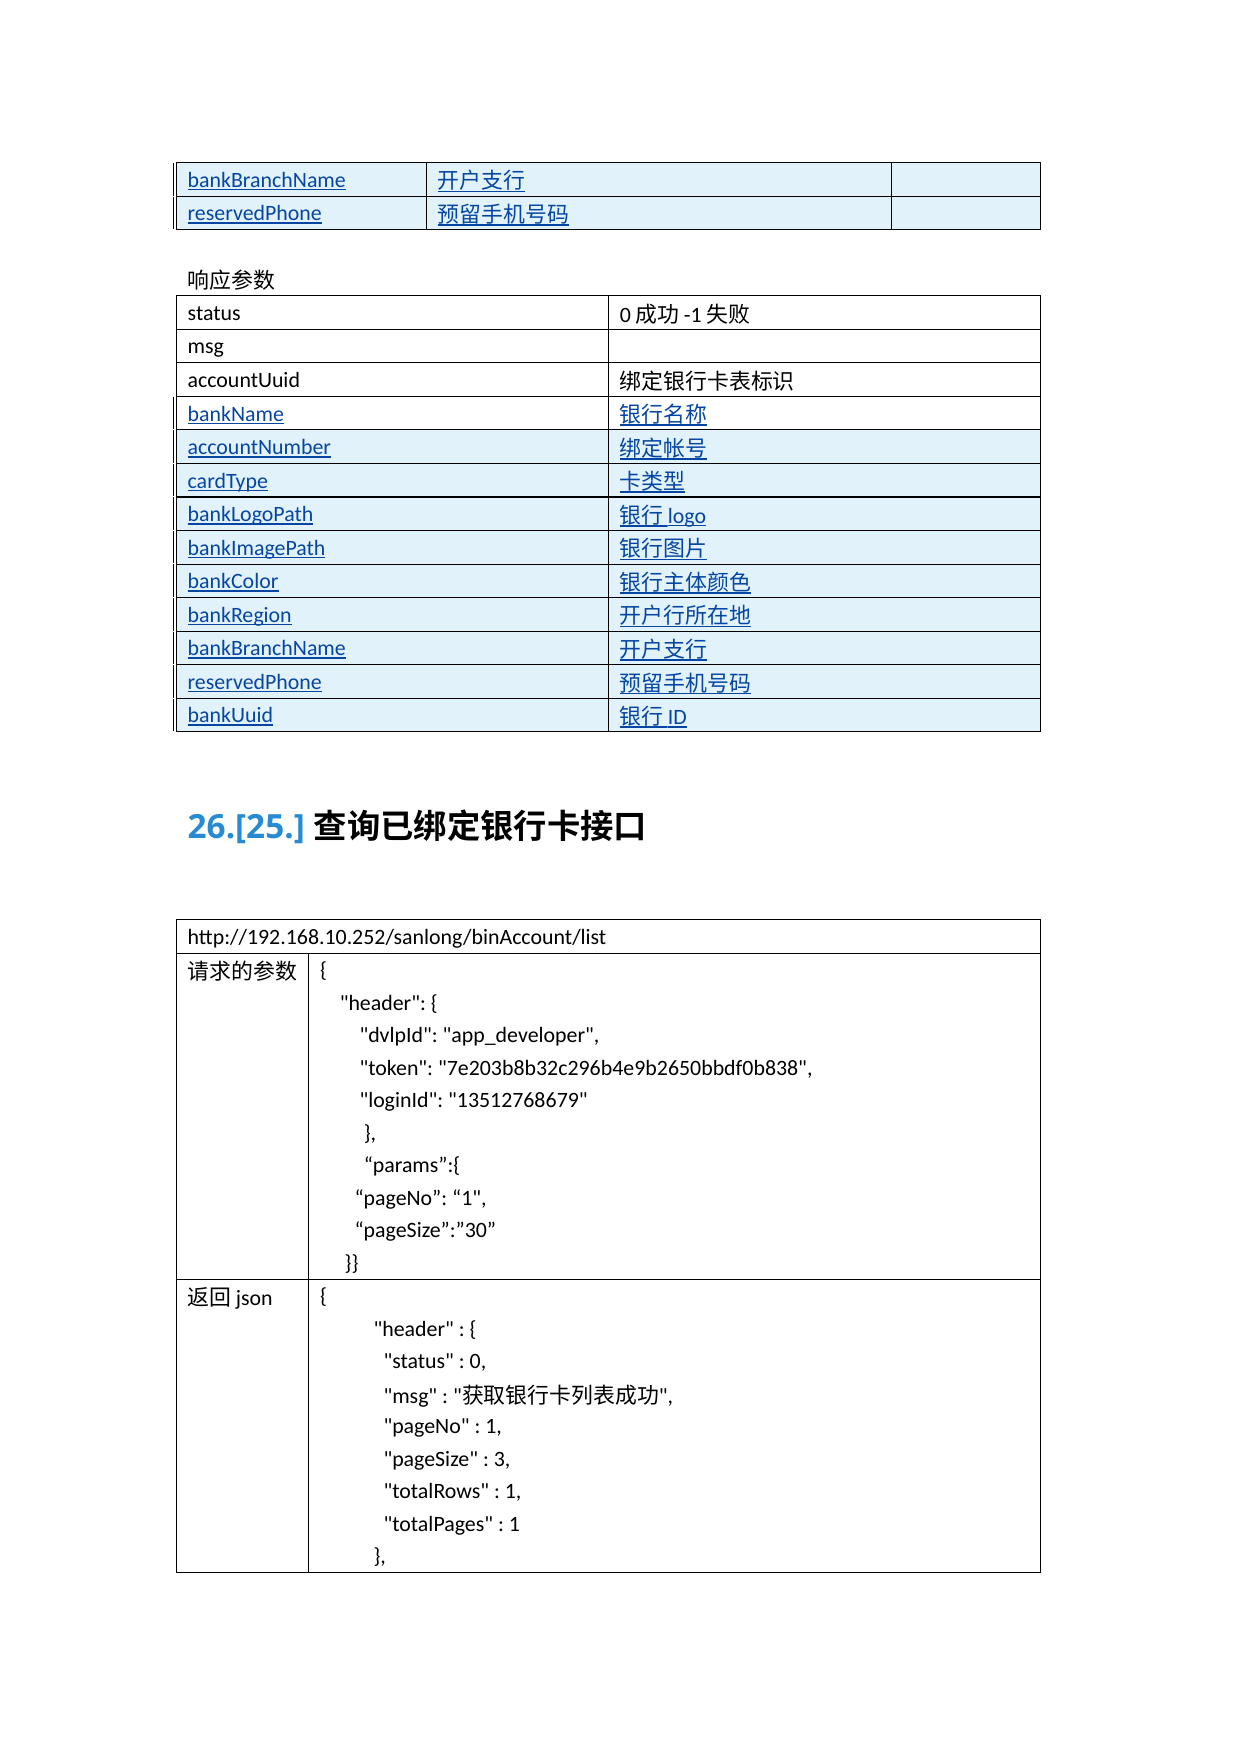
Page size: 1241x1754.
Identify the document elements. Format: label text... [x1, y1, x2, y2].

table_header 0成功 -1 失败 [609, 296, 1040, 329]
table_header http://192.168.10.252/sanlong/binAccount/list [177, 920, 1040, 953]
table_cell 绑定银行卡表标识 [609, 363, 1040, 396]
table_cell 请求的参数 [177, 954, 308, 1279]
table_cell { "header": { "dvlpId": "app_developer", "token": "7e203b8b32c296b4e9b2650bbdf0b838", "loginId": "13512768679" }, “params”:{ “pageNo”: “1", “pageSize”:”30” }} [309, 954, 1040, 1279]
text 响应参数 [187, 263, 1053, 295]
table_cell [177, 397, 608, 429]
table_cell 返回json [177, 1280, 308, 1572]
subtitle 查询已绑定银行卡接口 [187, 792, 1053, 857]
table_cell [609, 397, 1040, 429]
table_cell accountUuid [177, 363, 608, 396]
table_cell [609, 330, 1040, 362]
table_header status [177, 296, 608, 329]
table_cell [309, 1280, 1040, 1572]
table_cell msg [177, 330, 608, 362]
